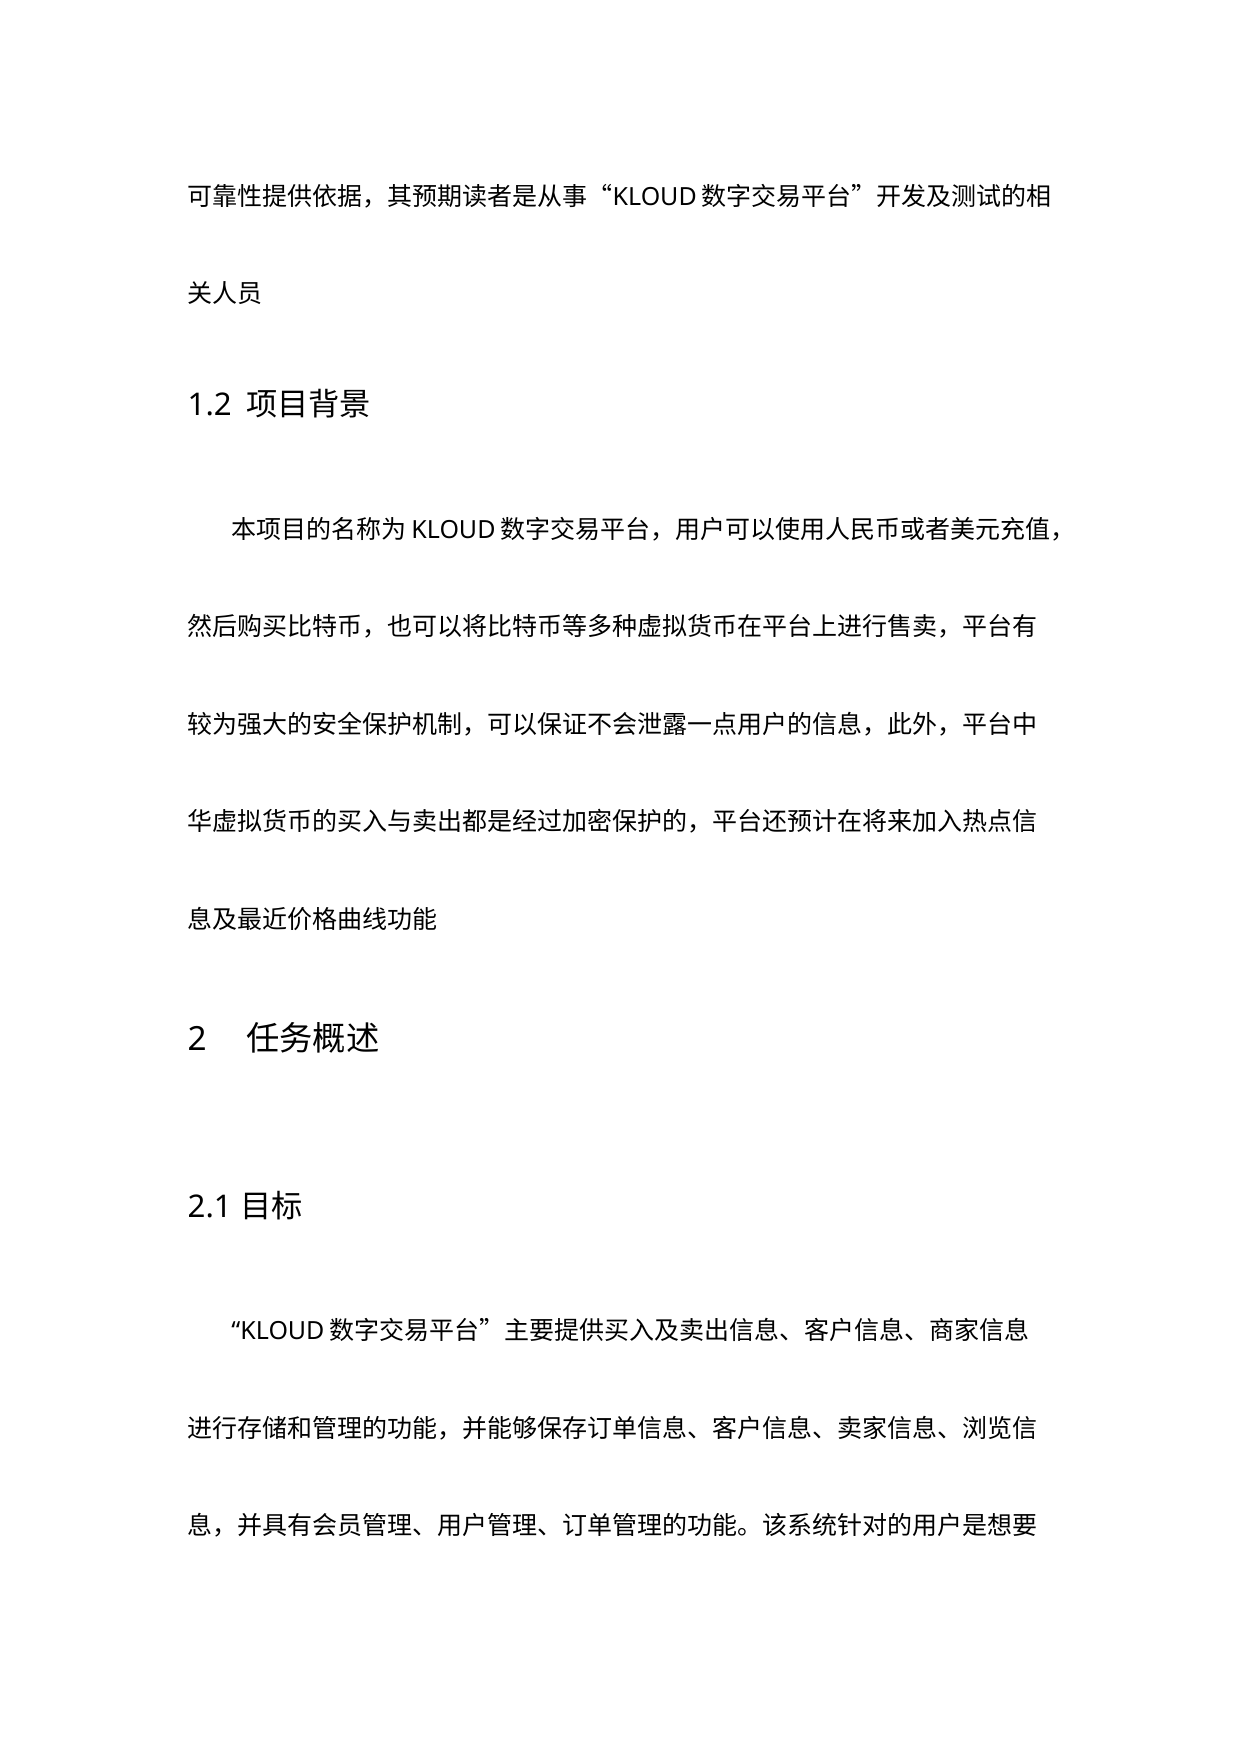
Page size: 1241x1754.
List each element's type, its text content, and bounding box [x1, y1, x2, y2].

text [187, 162, 1053, 324]
subtitle 任务概述 [187, 1003, 1053, 1068]
subtitle 2.1 目标 [187, 1171, 1053, 1236]
text 本项目的名称为KLOUD数字交易平台，用户可以使用人民币或者美元充值，然后购买比特币，也可以将比特币等多种虚拟货币在平台上进行售卖，平台有较为强大的安全保护机制，可以保证不会泄露一点用户的信息，此外，平台中华虚拟货币的买入与卖出都是经过加密保护的，平台还预计在将来加入热点信息及最近价格曲线功能 [187, 495, 1053, 950]
subtitle 项目背景 [187, 370, 1053, 435]
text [187, 1296, 1053, 1556]
